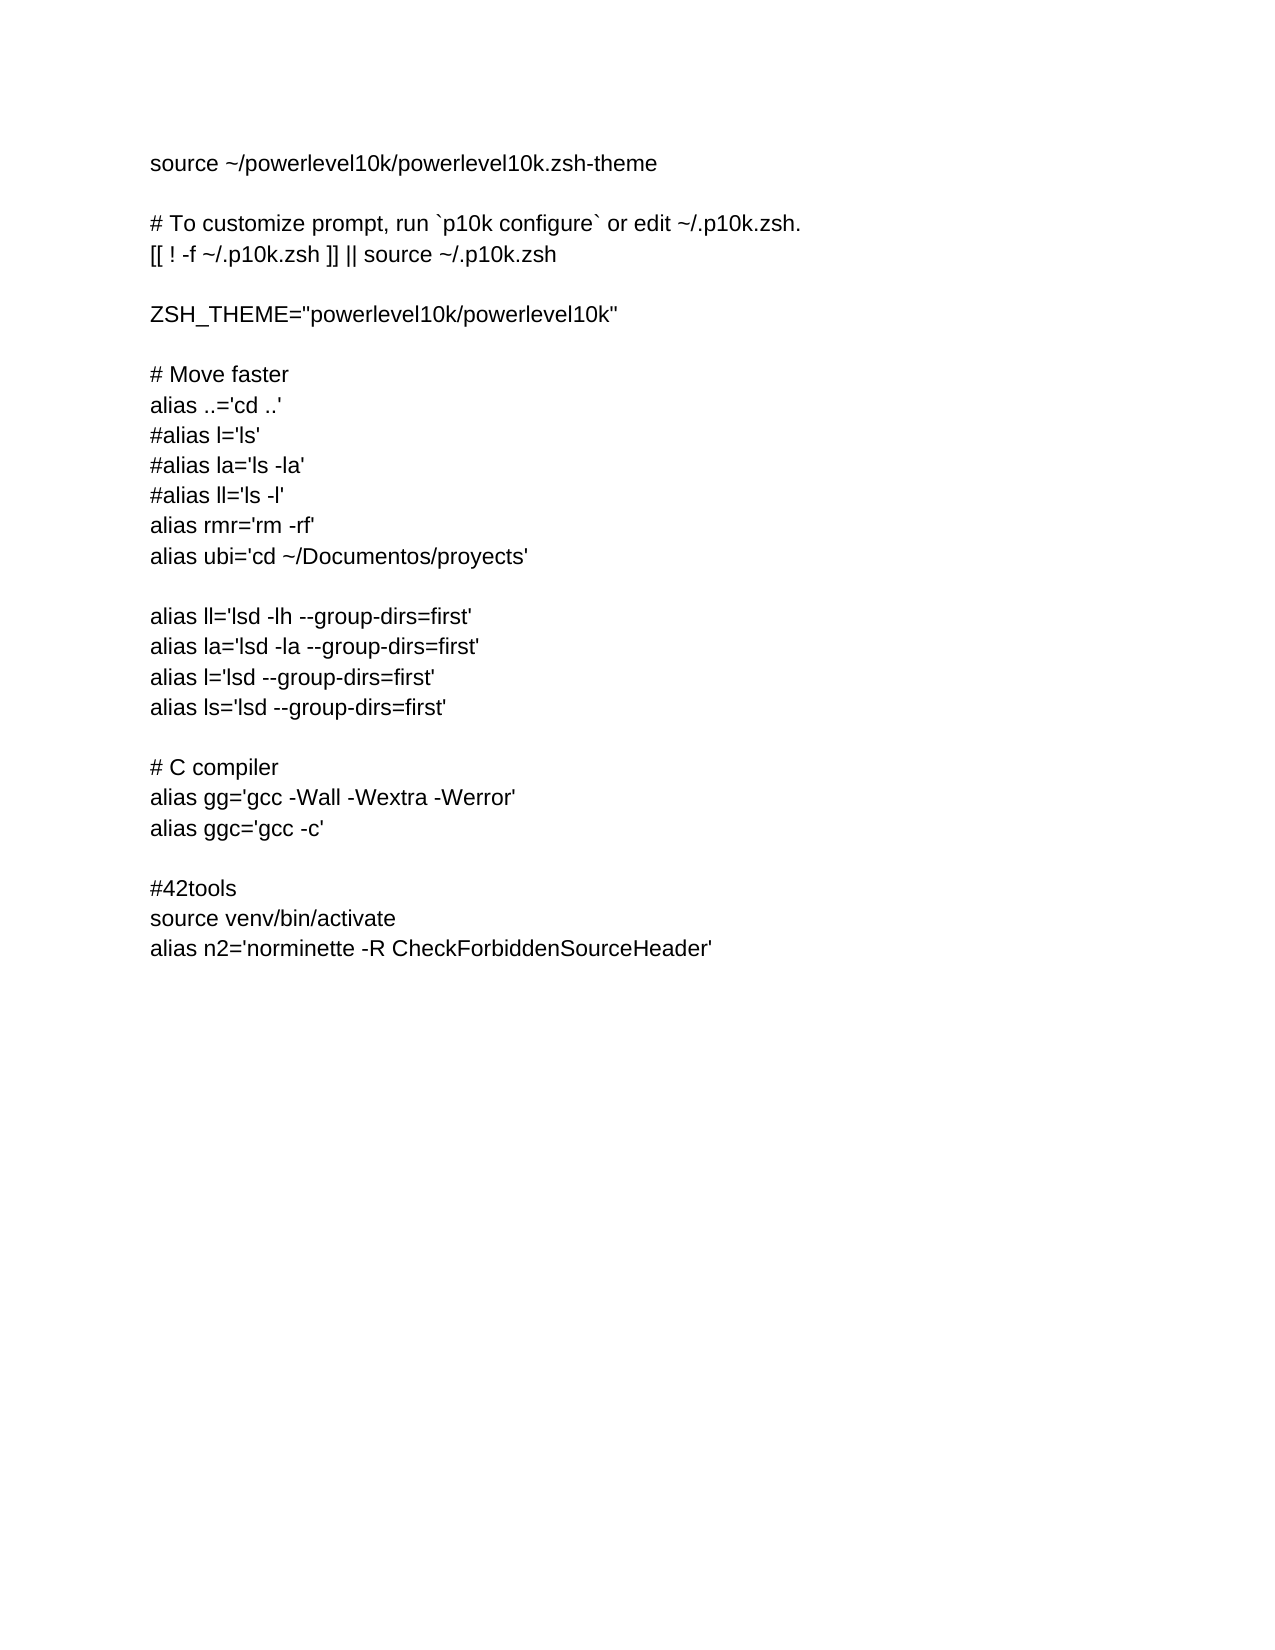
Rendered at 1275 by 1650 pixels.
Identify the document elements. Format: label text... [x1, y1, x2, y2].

text alias gg='gcc -Wall -Wextra -Werror' [150, 784, 1125, 811]
text source venv/bin/activate [150, 905, 1125, 932]
text #alias ll='ls -l' [150, 482, 1125, 509]
text alias l='lsd --group-dirs=first' [150, 663, 1125, 690]
text # To customize prompt, run `p10k configure` or edit ~/.p10k.zsh. [150, 210, 1125, 237]
text alias ubi='cd ~/Documentos/proyects' [150, 543, 1125, 569]
text #42tools [150, 875, 1125, 901]
text alias n2='norminette -R CheckForbiddenSourceHeader' [150, 935, 1125, 962]
text alias ggc='gcc -c' [150, 814, 1125, 841]
text # C compiler [150, 754, 1125, 781]
text alias ls='lsd --group-dirs=first' [150, 694, 1125, 720]
text alias la='lsd -la --group-dirs=first' [150, 633, 1125, 660]
text #alias l='ls' [150, 422, 1125, 448]
text source ~/powerlevel10k/powerlevel10k.zsh-theme [150, 150, 1125, 176]
text [[ ! -f ~/.p10k.zsh ]] || source ~/.p10k.zsh [150, 241, 1125, 267]
text alias rmr='rm -rf' [150, 512, 1125, 539]
text alias ..='cd ..' [150, 392, 1125, 418]
text # Move faster [150, 361, 1125, 388]
text alias ll='lsd -lh --group-dirs=first' [150, 603, 1125, 629]
text #alias la='ls -la' [150, 452, 1125, 478]
text ZSH_THEME="powerlevel10k/powerlevel10k" [150, 301, 1125, 327]
